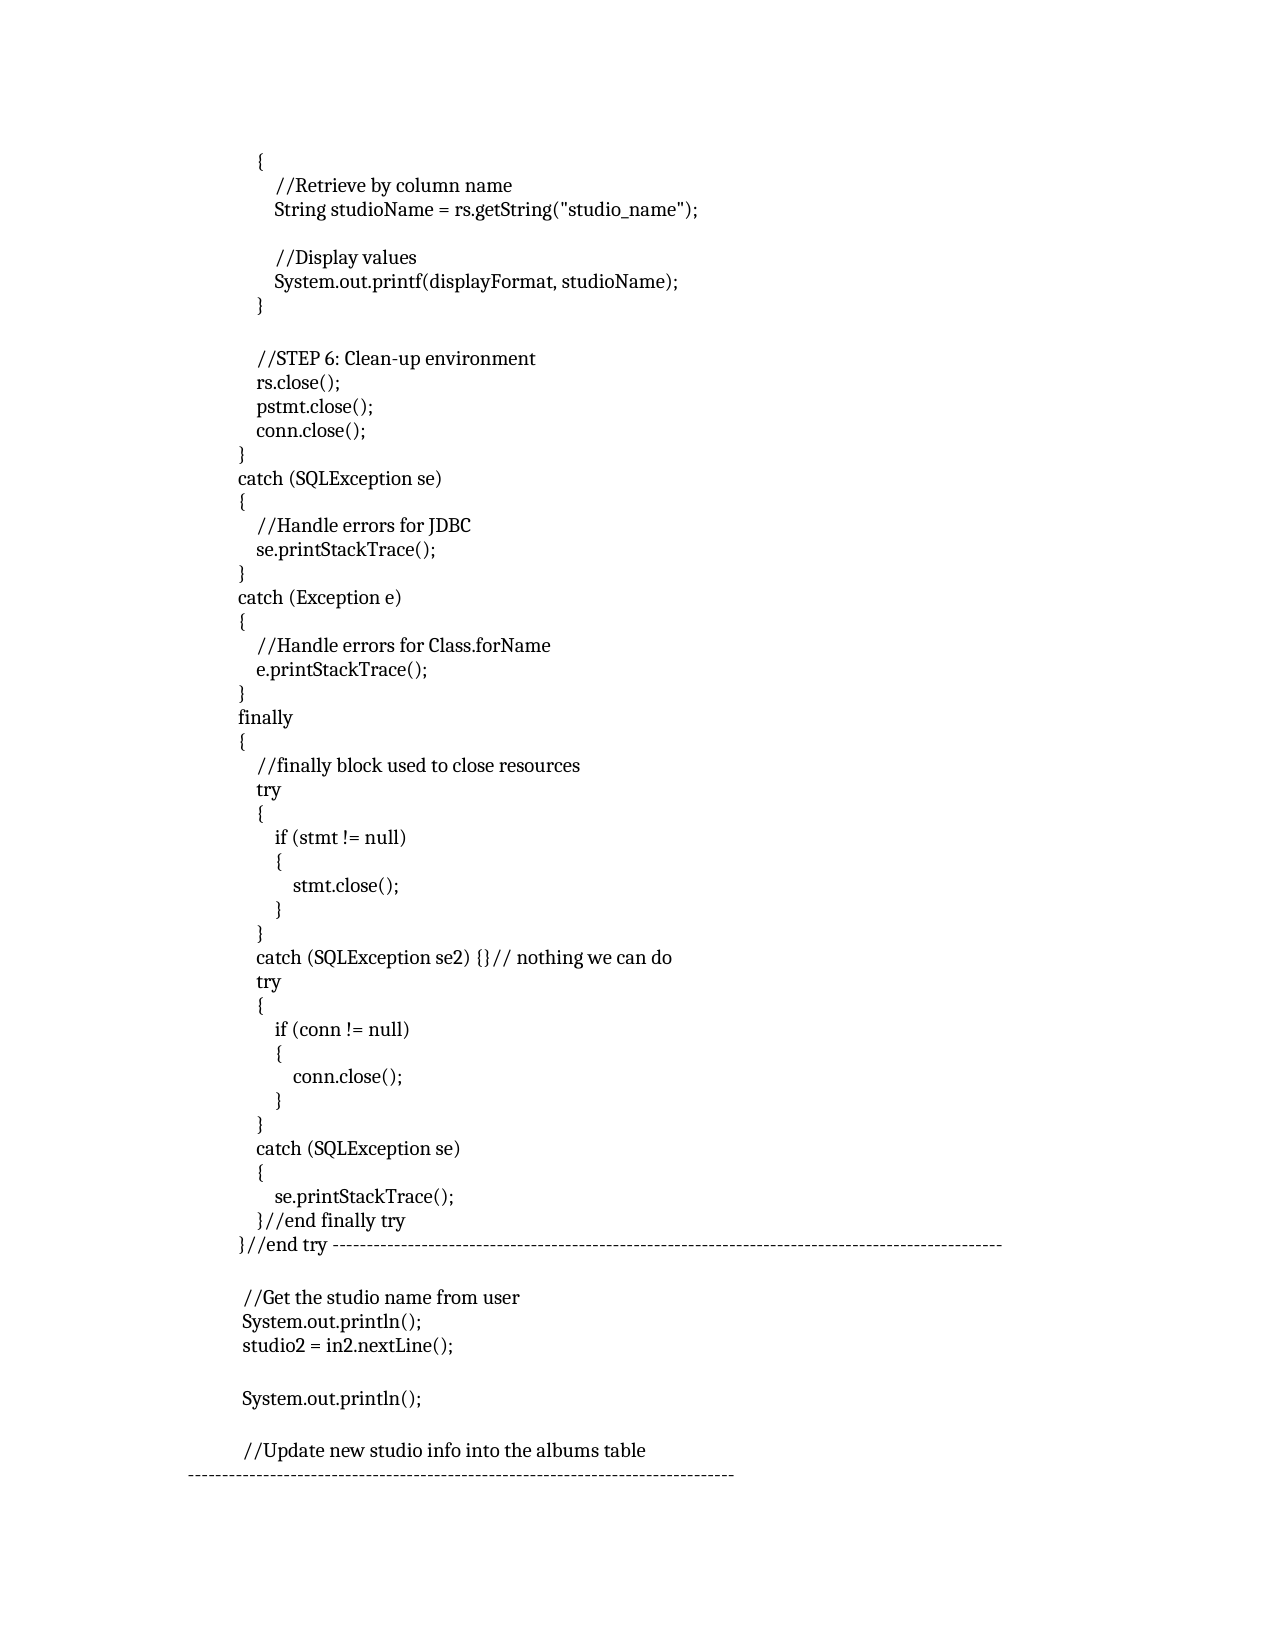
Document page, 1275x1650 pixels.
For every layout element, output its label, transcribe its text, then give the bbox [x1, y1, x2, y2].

text { [187, 150, 1087, 174]
text }//end finally try [187, 1209, 1087, 1233]
text //Display values [187, 246, 1087, 270]
text { [187, 993, 1087, 1017]
text } [187, 442, 1087, 466]
text }//end try -------------------------------------------------------------------------------------------------- [187, 1233, 1087, 1257]
text { [187, 1041, 1087, 1065]
text catch (Exception e) [187, 586, 1087, 610]
text //Get the studio name from user [187, 1286, 1087, 1309]
text e.printStackTrace(); [187, 658, 1087, 682]
text } [187, 921, 1087, 945]
text { [187, 802, 1087, 826]
text conn.close(); [187, 418, 1087, 442]
text } [187, 682, 1087, 706]
text { [187, 490, 1087, 514]
text } [187, 562, 1087, 586]
text conn.close(); [187, 1065, 1087, 1089]
text } [187, 897, 1087, 921]
text se.printStackTrace(); [187, 1185, 1087, 1209]
text String studioName = rs.getString("studio_name"); [187, 198, 1087, 222]
text try [187, 778, 1087, 802]
text { [187, 730, 1087, 754]
text if (stmt != null) [187, 826, 1087, 849]
text se.printStackTrace(); [187, 538, 1087, 562]
text //finally block used to close resources [187, 754, 1087, 778]
text //Update new studio info into the albums table -------------------------------------------------------------------------------- [187, 1439, 1087, 1487]
text //STEP 6: Clean-up environment [187, 346, 1087, 370]
text { [187, 610, 1087, 634]
text System.out.println(); [187, 1386, 1087, 1410]
text //Retrieve by column name [187, 174, 1087, 198]
text if (conn != null) [187, 1017, 1087, 1041]
text finally [187, 706, 1087, 730]
text catch (SQLException se) [187, 1137, 1087, 1161]
text studio2 = in2.nextLine(); [187, 1333, 1087, 1357]
text //Handle errors for Class.forName [187, 634, 1087, 658]
text catch (SQLException se) [187, 466, 1087, 490]
text } [187, 294, 1087, 318]
text catch (SQLException se2) {}// nothing we can do [187, 945, 1087, 969]
text System.out.printf(displayFormat, studioName); [187, 270, 1087, 294]
text try [187, 969, 1087, 993]
text System.out.println(); [187, 1309, 1087, 1333]
text } [187, 1089, 1087, 1113]
text pstmt.close(); [187, 394, 1087, 418]
text { [187, 849, 1087, 873]
text //Handle errors for JDBC [187, 514, 1087, 538]
text stmt.close(); [187, 873, 1087, 897]
text { [187, 1161, 1087, 1185]
text } [187, 1113, 1087, 1137]
text rs.close(); [187, 370, 1087, 394]
